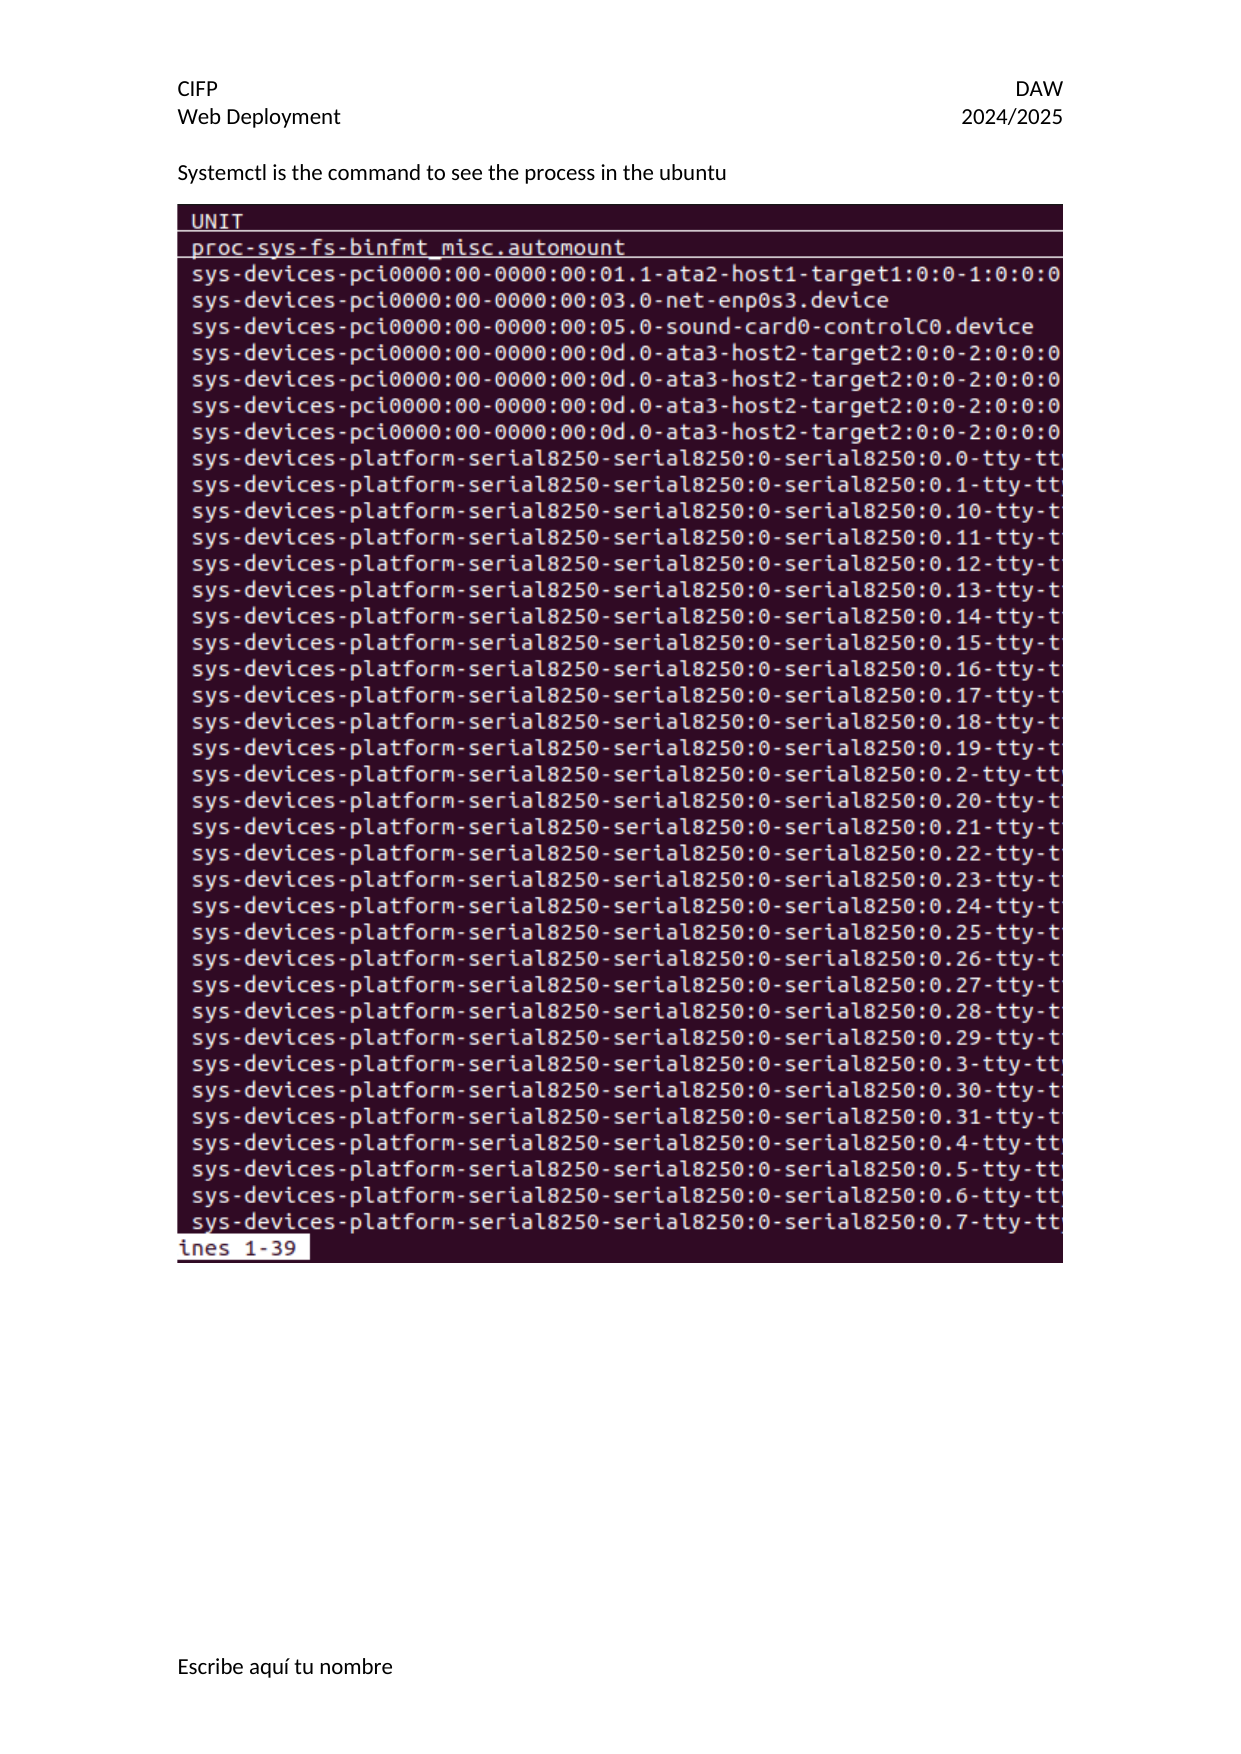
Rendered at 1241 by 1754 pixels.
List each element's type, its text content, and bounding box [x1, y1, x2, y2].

text Systemctl is the command to see the process in the ubuntu [177, 158, 1063, 186]
picture [177, 204, 1063, 1263]
